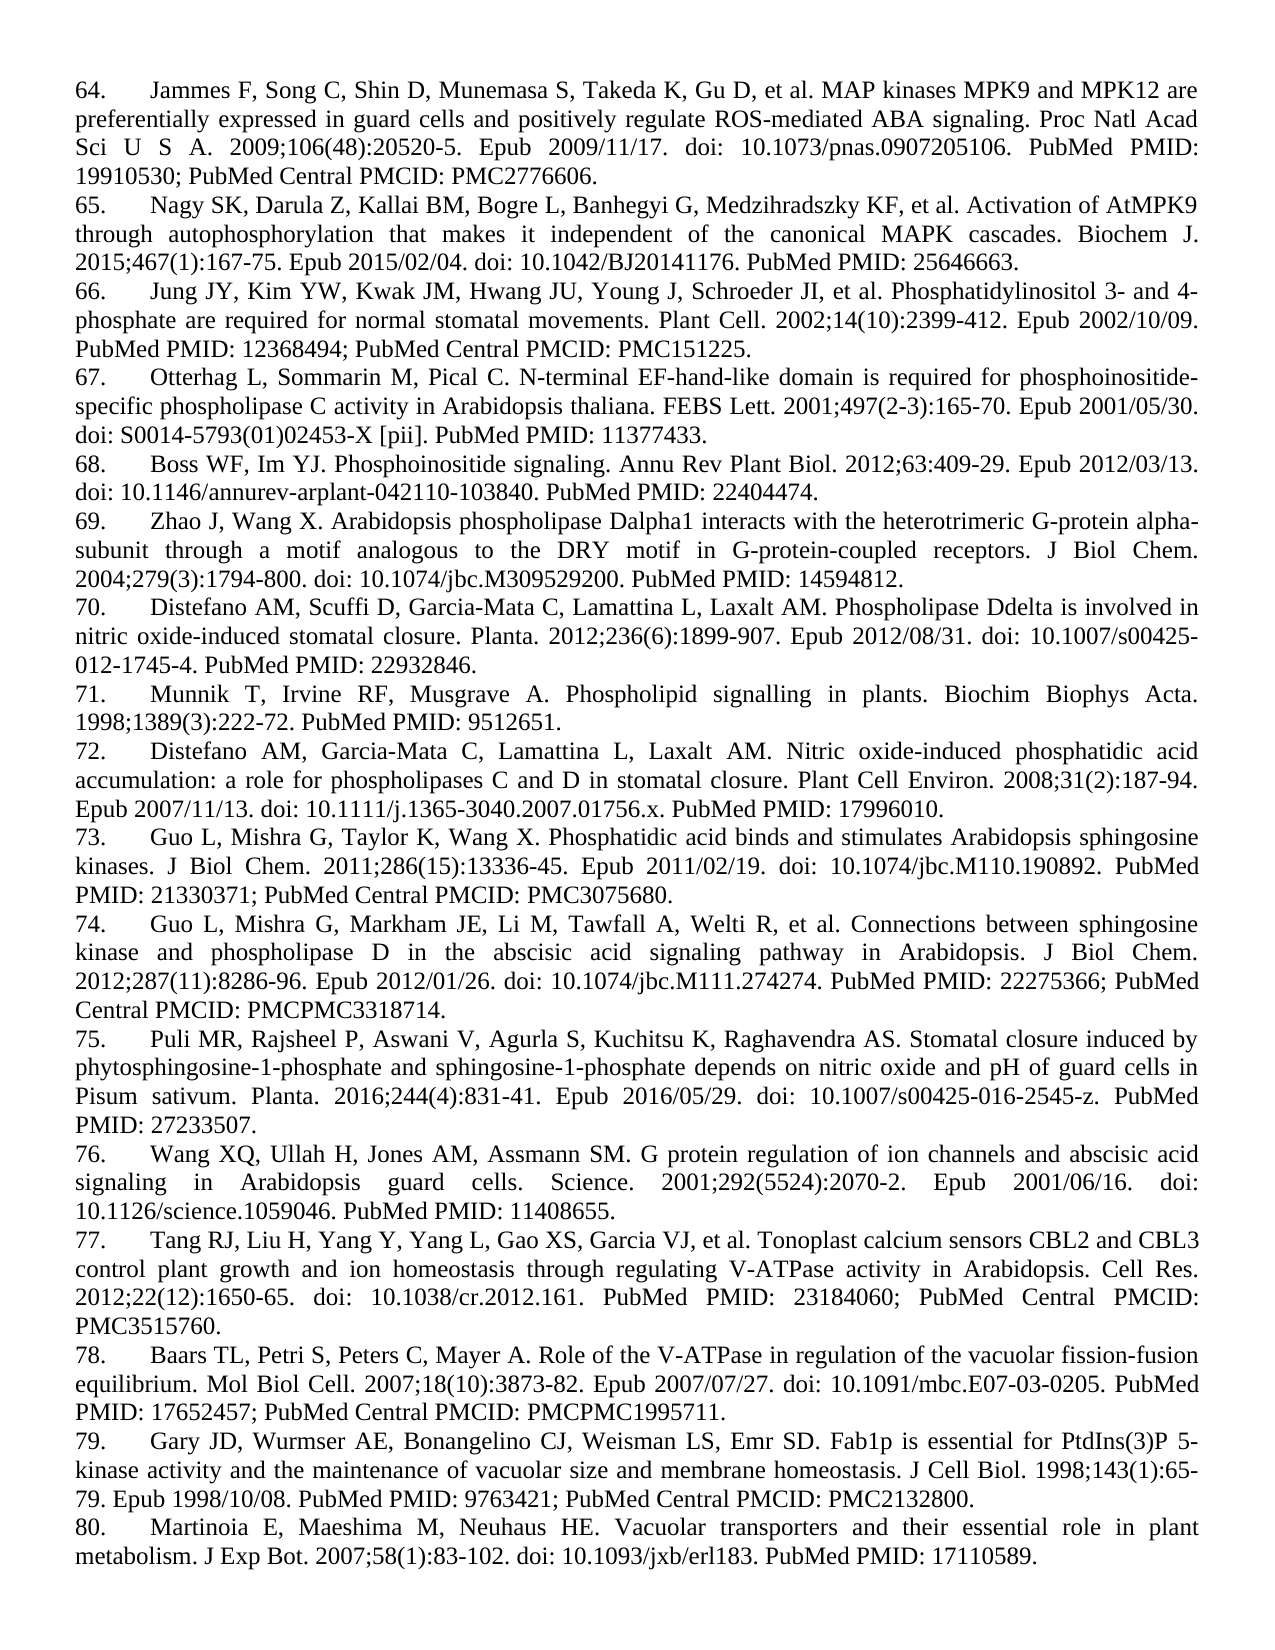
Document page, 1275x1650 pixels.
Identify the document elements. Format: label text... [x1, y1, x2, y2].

text 71. Munnik T, Irvine RF, Musgrave A. Phospholipid signalling in plants. Biochim Biophys Acta. 1998;1389(3):222-72. PubMed PMID: 9512651. [75, 679, 1200, 736]
text 64. Jammes F, Song C, Shin D, Munemasa S, Takeda K, Gu D, et al. MAP kinases MPK9 and MPK12 are preferentially expressed in guard cells and positively regulate ROS-mediated ABA signaling. Proc Natl Acad Sci U S A. 2009;106(48):20520-5. Epub 2009/11/17. doi: 10.1073/pnas.0907205106. PubMed PMID: 19910530; PubMed Central PMCID: PMC2776606. [75, 75, 1200, 190]
text 77. Tang RJ, Liu H, Yang Y, Yang L, Gao XS, Garcia VJ, et al. Tonoplast calcium sensors CBL2 and CBL3 control plant growth and ion homeostasis through regulating V-ATPase activity in Arabidopsis. Cell Res. 2012;22(12):1650-65. doi: 10.1038/cr.2012.161. PubMed PMID: 23184060; PubMed Central PMCID: PMC3515760. [75, 1225, 1200, 1340]
text 73. Guo L, Mishra G, Taylor K, Wang X. Phosphatidic acid binds and stimulates Arabidopsis sphingosine kinases. J Biol Chem. 2011;286(15):13336-45. Epub 2011/02/19. doi: 10.1074/jbc.M110.190892. PubMed PMID: 21330371; PubMed Central PMCID: PMC3075680. [75, 822, 1200, 909]
text 78. Baars TL, Petri S, Peters C, Mayer A. Role of the V-ATPase in regulation of the vacuolar fission-fusion equilibrium. Mol Biol Cell. 2007;18(10):3873-82. Epub 2007/07/27. doi: 10.1091/mbc.E07-03-0205. PubMed PMID: 17652457; PubMed Central PMCID: PMCPMC1995711. [75, 1340, 1200, 1426]
text 75. Puli MR, Rajsheel P, Aswani V, Agurla S, Kuchitsu K, Raghavendra AS. Stomatal closure induced by phytosphingosine-1-phosphate and sphingosine-1-phosphate depends on nitric oxide and pH of guard cells in Pisum sativum. Planta. 2016;244(4):831-41. Epub 2016/05/29. doi: 10.1007/s00425-016-2545-z. PubMed PMID: 27233507. [75, 1024, 1200, 1139]
text 79. Gary JD, Wurmser AE, Bonangelino CJ, Weisman LS, Emr SD. Fab1p is essential for PtdIns(3)P 5-kinase activity and the maintenance of vacuolar size and membrane homeostasis. J Cell Biol. 1998;143(1):65-79. Epub 1998/10/08. PubMed PMID: 9763421; PubMed Central PMCID: PMC2132800. [75, 1426, 1200, 1512]
text 72. Distefano AM, Garcia-Mata C, Lamattina L, Laxalt AM. Nitric oxide-induced phosphatidic acid accumulation: a role for phospholipases C and D in stomatal closure. Plant Cell Environ. 2008;31(2):187-94. Epub 2007/11/13. doi: 10.1111/j.1365-3040.2007.01756.x. PubMed PMID: 17996010. [75, 736, 1200, 822]
text 68. Boss WF, Im YJ. Phosphoinositide signaling. Annu Rev Plant Biol. 2012;63:409-29. Epub 2012/03/13. doi: 10.1146/annurev-arplant-042110-103840. PubMed PMID: 22404474. [75, 449, 1200, 506]
text 70. Distefano AM, Scuffi D, Garcia-Mata C, Lamattina L, Laxalt AM. Phospholipase Ddelta is involved in nitric oxide-induced stomatal closure. Planta. 2012;236(6):1899-907. Epub 2012/08/31. doi: 10.1007/s00425-012-1745-4. PubMed PMID: 22932846. [75, 592, 1200, 679]
text 76. Wang XQ, Ullah H, Jones AM, Assmann SM. G protein regulation of ion channels and abscisic acid signaling in Arabidopsis guard cells. Science. 2001;292(5524):2070-2. Epub 2001/06/16. doi: 10.1126/science.1059046. PubMed PMID: 11408655. [75, 1139, 1200, 1225]
text 69. Zhao J, Wang X. Arabidopsis phospholipase Dalpha1 interacts with the heterotrimeric G-protein alpha-subunit through a motif analogous to the DRY motif in G-protein-coupled receptors. J Biol Chem. 2004;279(3):1794-800. doi: 10.1074/jbc.M309529200. PubMed PMID: 14594812. [75, 506, 1200, 592]
text 65. Nagy SK, Darula Z, Kallai BM, Bogre L, Banhegyi G, Medzihradszky KF, et al. Activation of AtMPK9 through autophosphorylation that makes it independent of the canonical MAPK cascades. Biochem J. 2015;467(1):167-75. Epub 2015/02/04. doi: 10.1042/BJ20141176. PubMed PMID: 25646663. [75, 190, 1200, 276]
text 67. Otterhag L, Sommarin M, Pical C. N-terminal EF-hand-like domain is required for phosphoinositide-specific phospholipase C activity in Arabidopsis thaliana. FEBS Lett. 2001;497(2-3):165-70. Epub 2001/05/30. doi: S0014-5793(01)02453-X [pii]. PubMed PMID: 11377433. [75, 362, 1200, 449]
text 66. Jung JY, Kim YW, Kwak JM, Hwang JU, Young J, Schroeder JI, et al. Phosphatidylinositol 3- and 4-phosphate are required for normal stomatal movements. Plant Cell. 2002;14(10):2399-412. Epub 2002/10/09. PubMed PMID: 12368494; PubMed Central PMCID: PMC151225. [75, 276, 1200, 362]
text 74. Guo L, Mishra G, Markham JE, Li M, Tawfall A, Welti R, et al. Connections between sphingosine kinase and phospholipase D in the abscisic acid signaling pathway in Arabidopsis. J Biol Chem. 2012;287(11):8286-96. Epub 2012/01/26. doi: 10.1074/jbc.M111.274274. PubMed PMID: 22275366; PubMed Central PMCID: PMCPMC3318714. [75, 909, 1200, 1024]
text 80. Martinoia E, Maeshima M, Neuhaus HE. Vacuolar transporters and their essential role in plant metabolism. J Exp Bot. 2007;58(1):83-102. doi: 10.1093/jxb/erl183. PubMed PMID: 17110589. [75, 1512, 1200, 1570]
